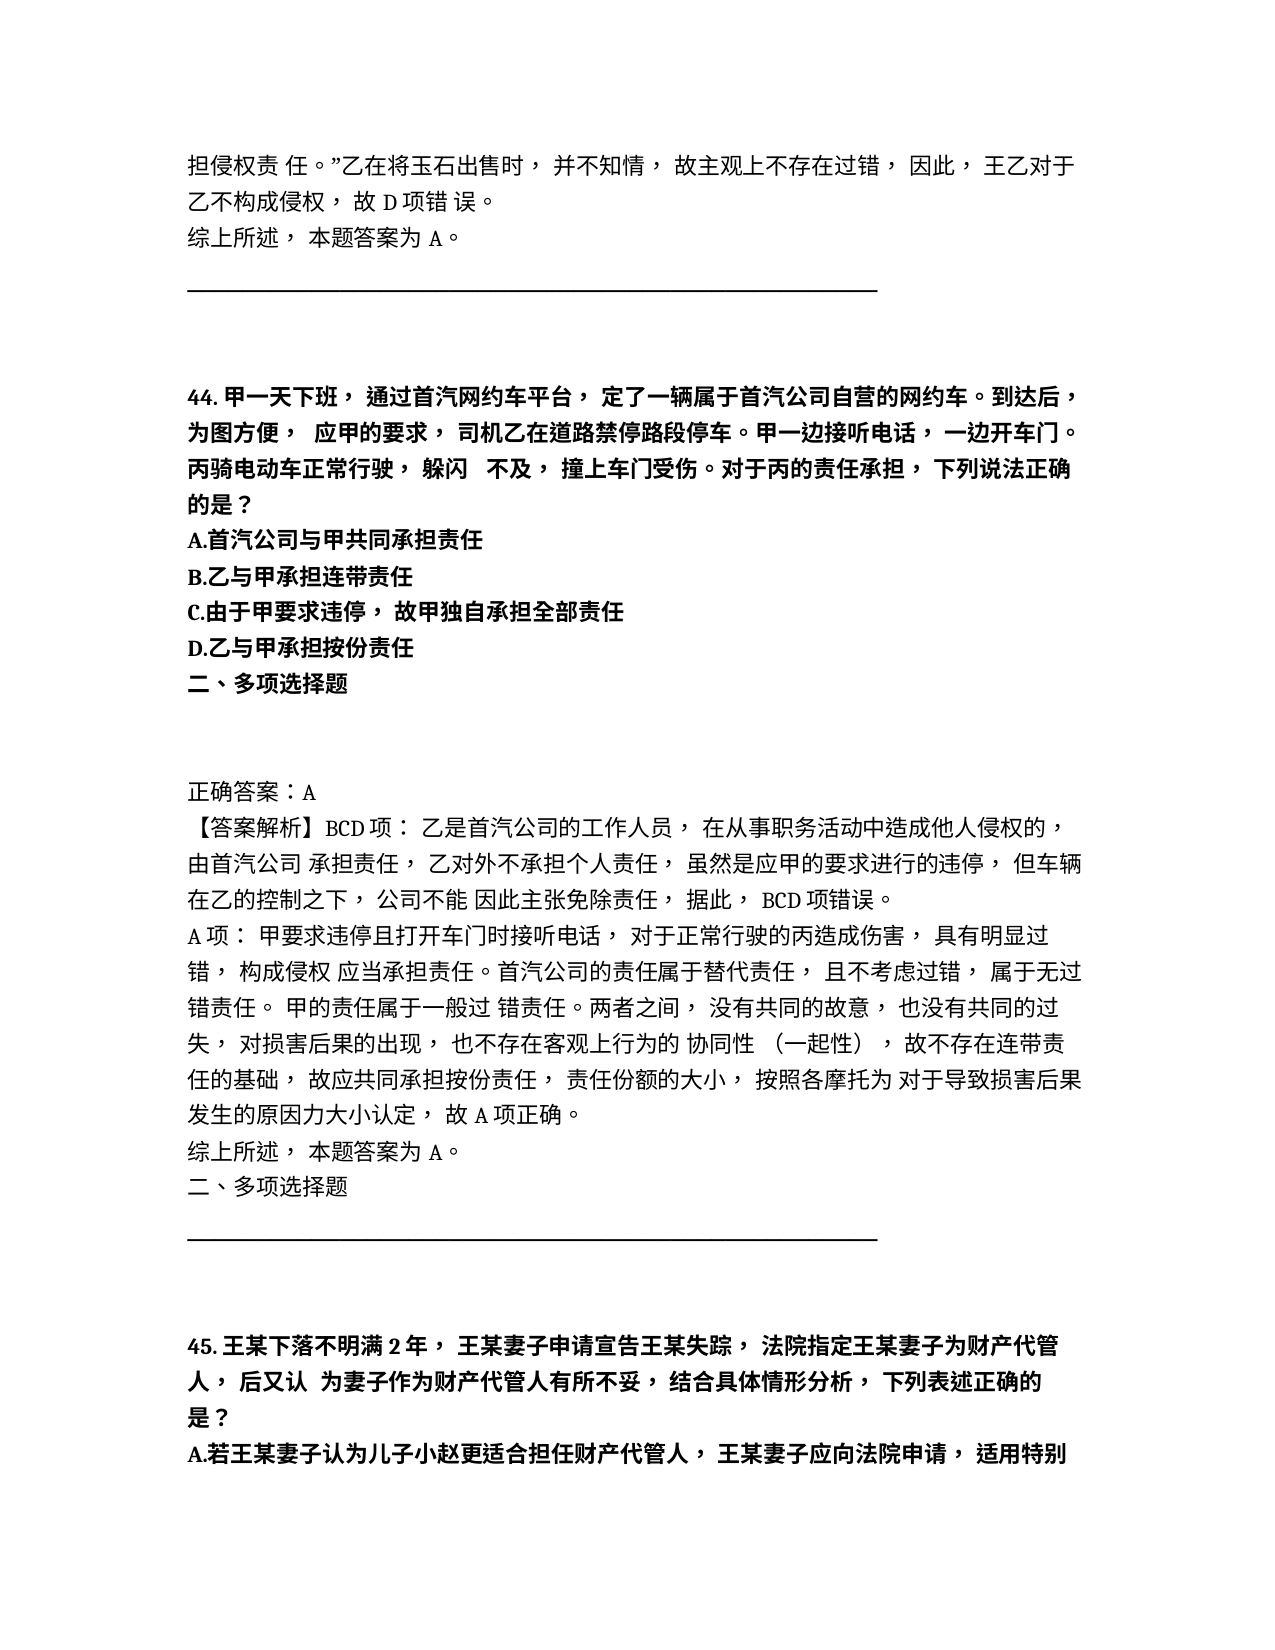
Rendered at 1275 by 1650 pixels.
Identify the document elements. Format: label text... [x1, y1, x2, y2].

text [187, 150, 1087, 253]
text ────────────────────────────────────────────────── [187, 279, 1087, 305]
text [187, 1330, 1087, 1469]
text 正确答案：A 【答案解析】BCD 项： 乙是首汽公司的工作人员， 在从事职务活动中造成他人侵权的， 由首汽公司 承担责任， 乙对外不承担个人责任， 虽然是应甲的要求进行的违停， 但车辆在乙的控制之下， 公司不能 因此主张免除责任， 据此， BCD 项错误。 A 项： 甲要求违停且打开车门时接听电话， 对于正常行驶的丙造成伤害， 具有明显过错， 构成侵权 应当承担责任。首汽公司的责任属于替代责任， 且不考虑过错， 属于无过错责任。 甲的责任属于一般过 错责任。两者之间， 没有共同的故意， 也没有共同的过失， 对损害后果的出现， 也不存在客观上行为的 协同性 （一起性）， 故不存在连带责任的基础， 故应共同承担按份责任， 责任份额的大小， 按照各摩托为 对于导致损害后果发生的原因力大小认定， 故 A 项正确。 综上所述， 本题答案为 A。 二、多项选择题 [187, 776, 1087, 1203]
text 44. 甲一天下班， 通过首汽网约车平台， 定了一辆属于首汽公司自营的网约车。到达后， 为图方便， 应甲的要求， 司机乙在道路禁停路段停车。甲一边接听电话， 一边开车门。丙骑电动车正常行驶， 躲闪 不及， 撞上车门受伤。对于丙的责任承担， 下列说法正确的是？ A.首汽公司与甲共同承担责任 B.乙与甲承担连带责任 C.由于甲要求违停， 故甲独自承担全部责任 D.乙与甲承担按份责任 二、多项选择题 [187, 381, 1087, 699]
text ────────────────────────────────────────────────── [187, 1228, 1087, 1254]
